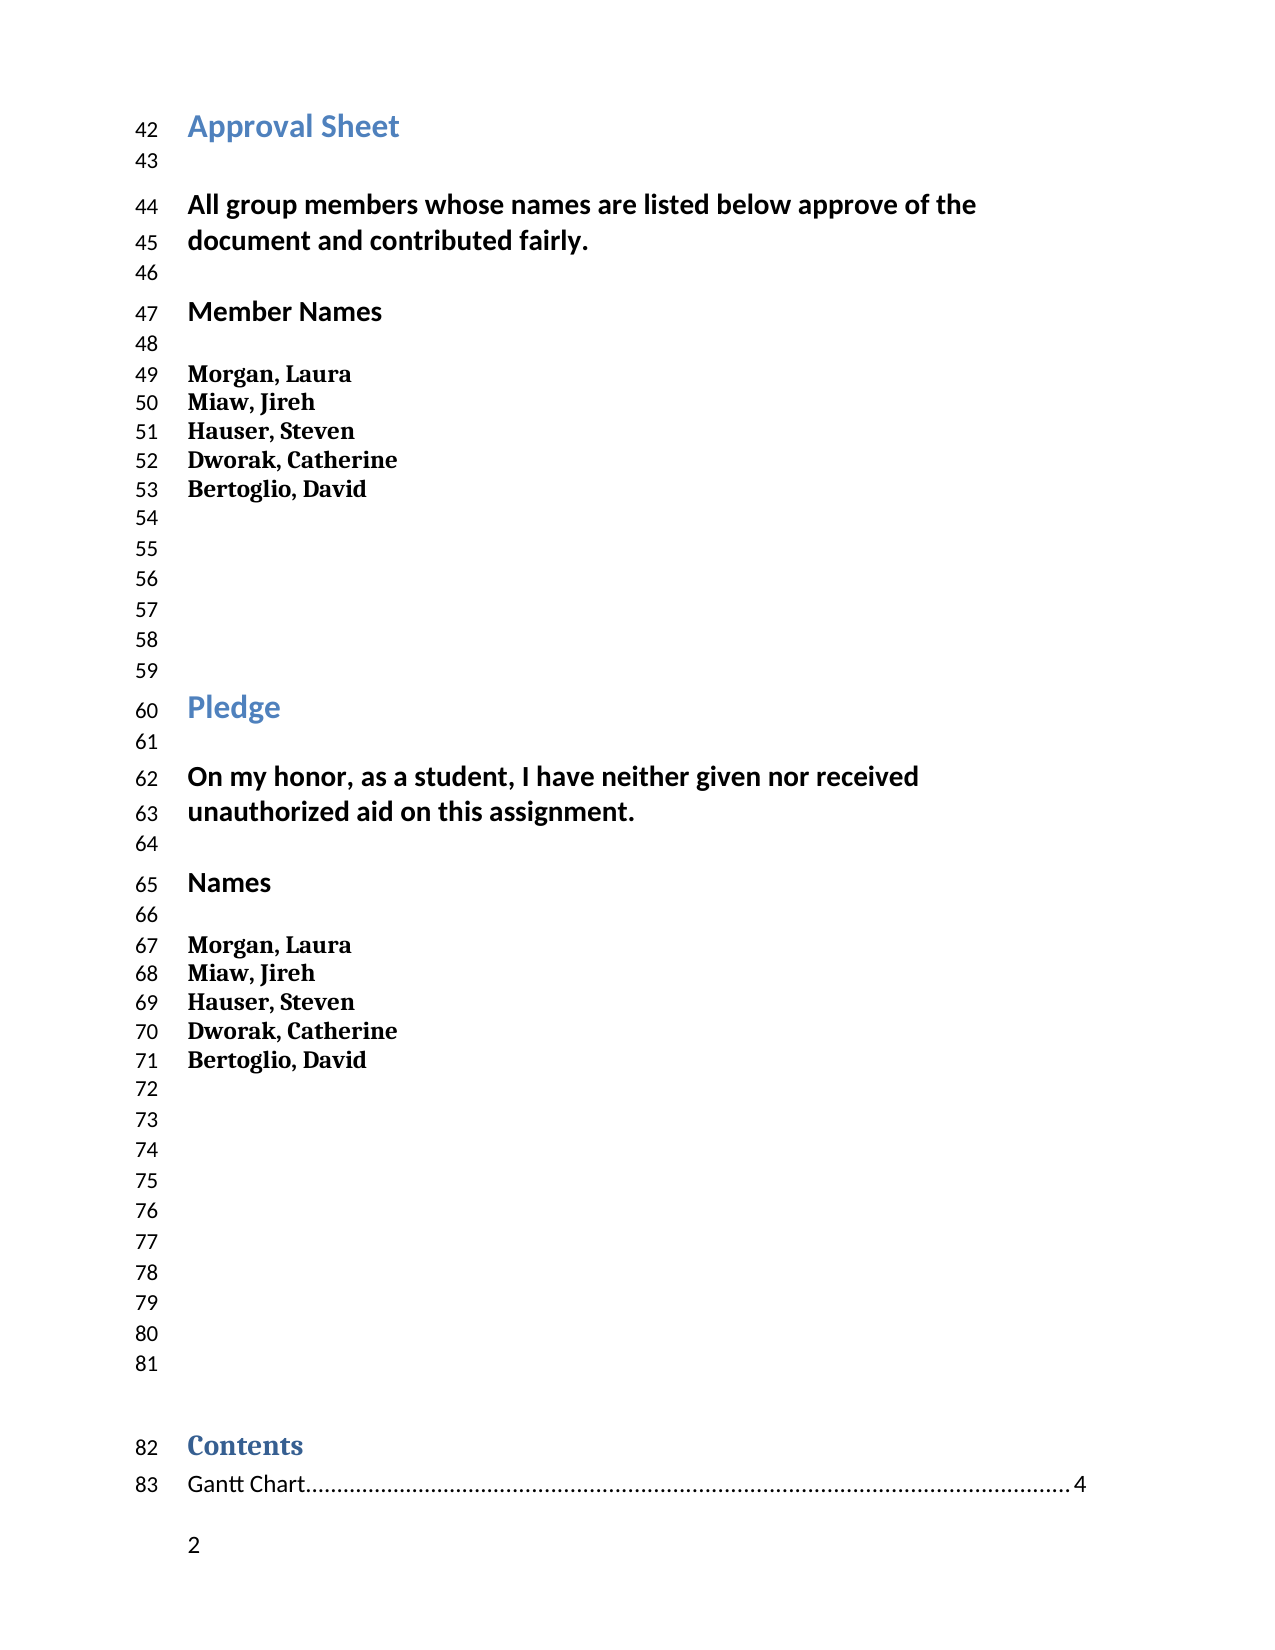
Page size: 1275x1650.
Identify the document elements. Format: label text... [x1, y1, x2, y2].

text Miaw, Jireh [187, 388, 1087, 417]
text Pledge [187, 686, 1087, 727]
text Bertoglio, David [187, 1046, 1087, 1074]
text Member Names [187, 293, 1087, 329]
text Approval Sheet [187, 105, 1087, 146]
text Dworak, Catherine [187, 1017, 1087, 1046]
text Names [187, 864, 1087, 900]
text Hauser, Steven [187, 988, 1087, 1017]
text Morgan, Laura [187, 931, 1087, 959]
text Dworak, Catherine [187, 446, 1087, 474]
text All group members whose names are listed below approve of the document and contributed fairly. [187, 186, 1087, 258]
text Hauser, Steven [187, 417, 1087, 446]
text Bertoglio, David [187, 474, 1087, 503]
text Morgan, Laura [187, 359, 1087, 388]
text Miaw, Jireh [187, 959, 1087, 988]
text On my honor, as a student, I have neither given nor received unauthorized aid on this assignment. [187, 758, 1087, 829]
